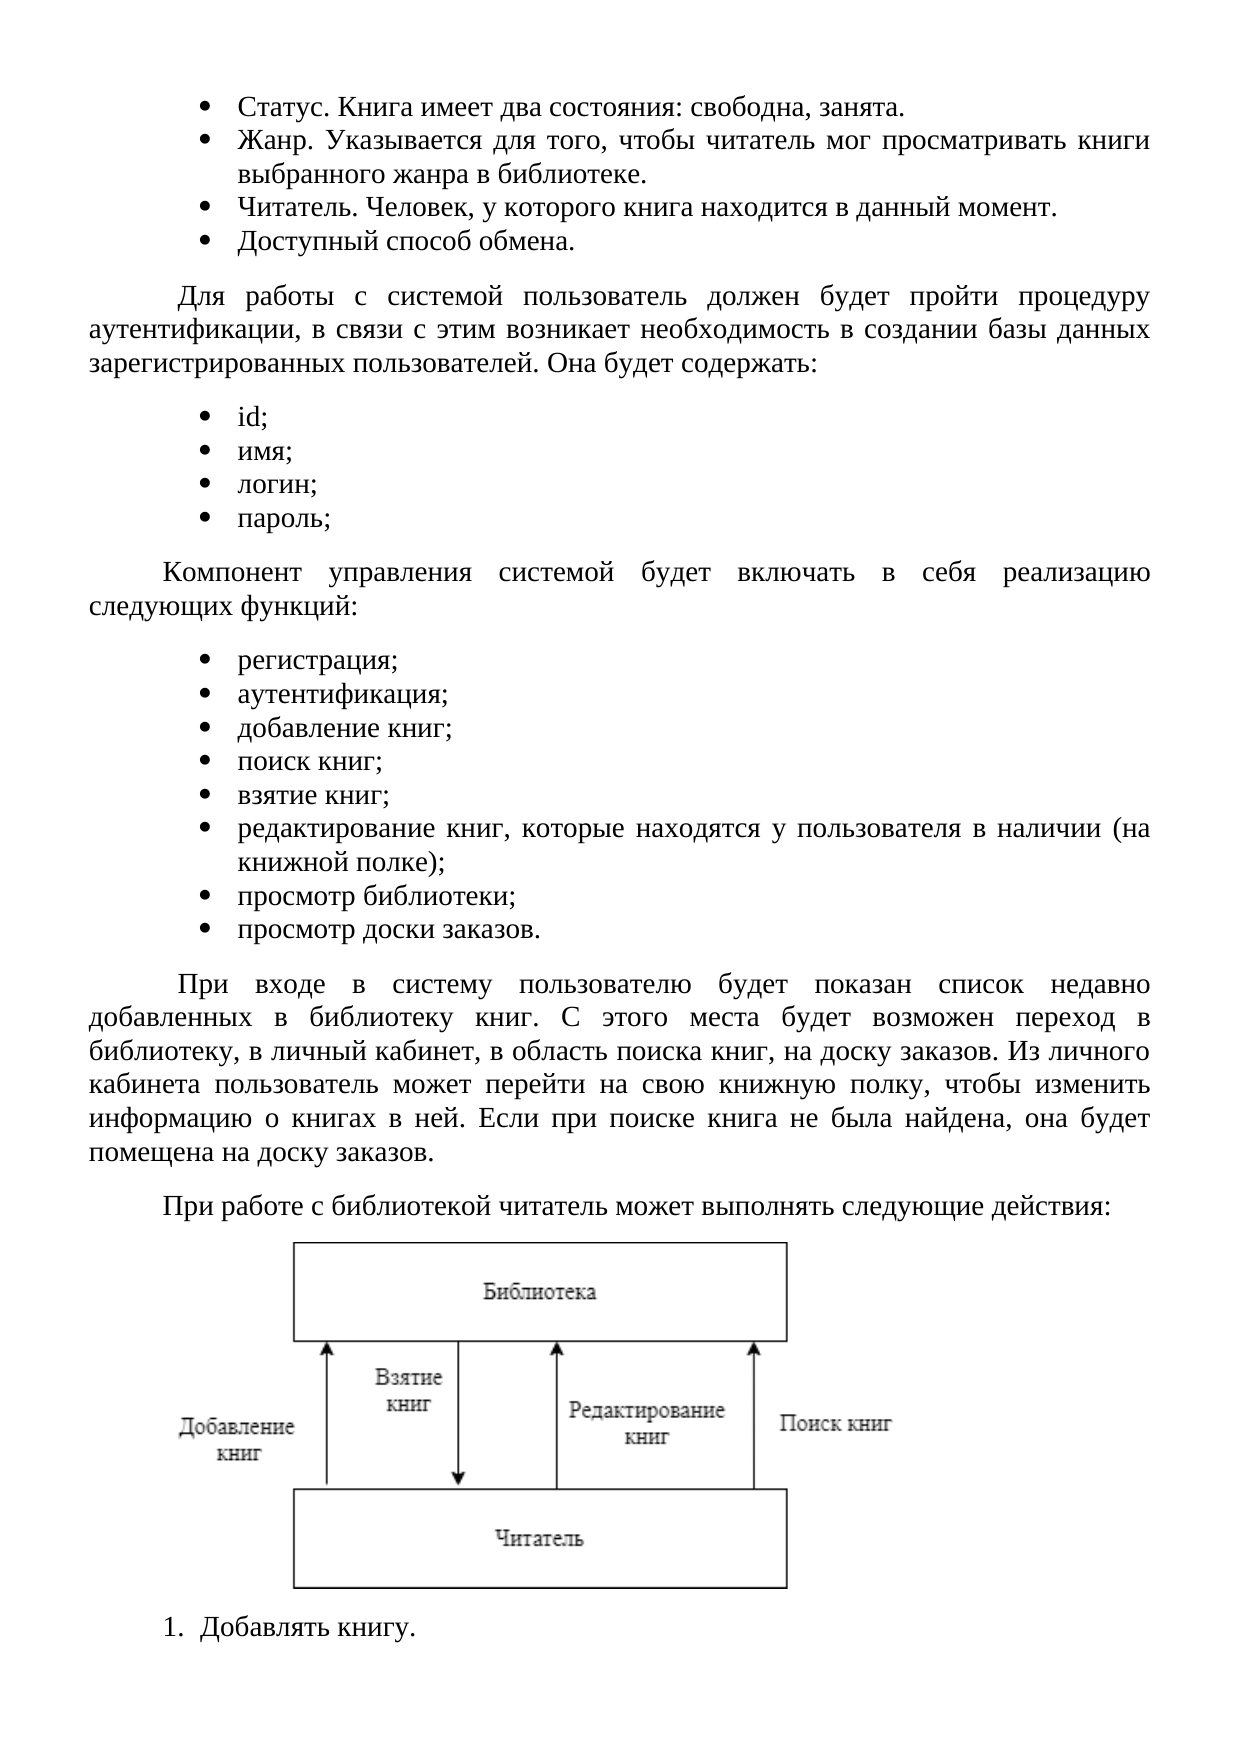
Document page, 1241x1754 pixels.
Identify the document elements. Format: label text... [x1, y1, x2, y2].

list логин; [200, 466, 1152, 500]
text При входе в систему пользователю будет показан список недавно добавленных в библиотеку книг. С этого места будет возможен переход в библиотеку, в личный кабинет, в область поиска книг, на доску заказов. Из личного кабинета пользователь может перейти на свою книжную полку, чтобы изменить информацию о книгах в ней. Если при поиске книга не была найдена, она будет помещена на доску заказов. [89, 966, 1152, 1167]
list просмотр доски заказов. [200, 911, 1152, 945]
text Компонент управления системой будет включать в себя реализацию следующих функций: [89, 554, 1152, 622]
list имя; [200, 433, 1152, 466]
list Добавлять книгу. [162, 1609, 1152, 1643]
list Жанр. Указывается для того, чтобы читатель мог просматривать книги выбранного жанра в библиотеке. [200, 122, 1152, 189]
list взятие книг; [200, 777, 1152, 811]
list редактирование книг, которые находятся у пользователя в наличии (на книжной полке); [200, 811, 1152, 878]
list просмотр библиотеки; [200, 878, 1152, 911]
picture [162, 1242, 903, 1589]
list Доступный способ обмена. [200, 223, 1152, 257]
list поиск книг; [200, 743, 1152, 777]
list Статус. Книга имеет два состояния: свободна, занята. [200, 89, 1152, 122]
list Читатель. Человек, у которого книга находится в данный момент. [200, 189, 1152, 223]
text Для работы с системой пользователь должен будет пройти процедуру аутентификации, в связи с этим возникает необходимость в создании базы данных зарегистрированных пользователей. Она будет содержать: [89, 278, 1152, 378]
list регистрация; [200, 642, 1152, 676]
list id; [200, 399, 1152, 433]
list добавление книг; [200, 710, 1152, 743]
list аутентификация; [200, 676, 1152, 710]
text При работе с библиотекой читатель может выполнять следующие действия: [89, 1188, 1152, 1222]
list пароль; [200, 500, 1152, 534]
